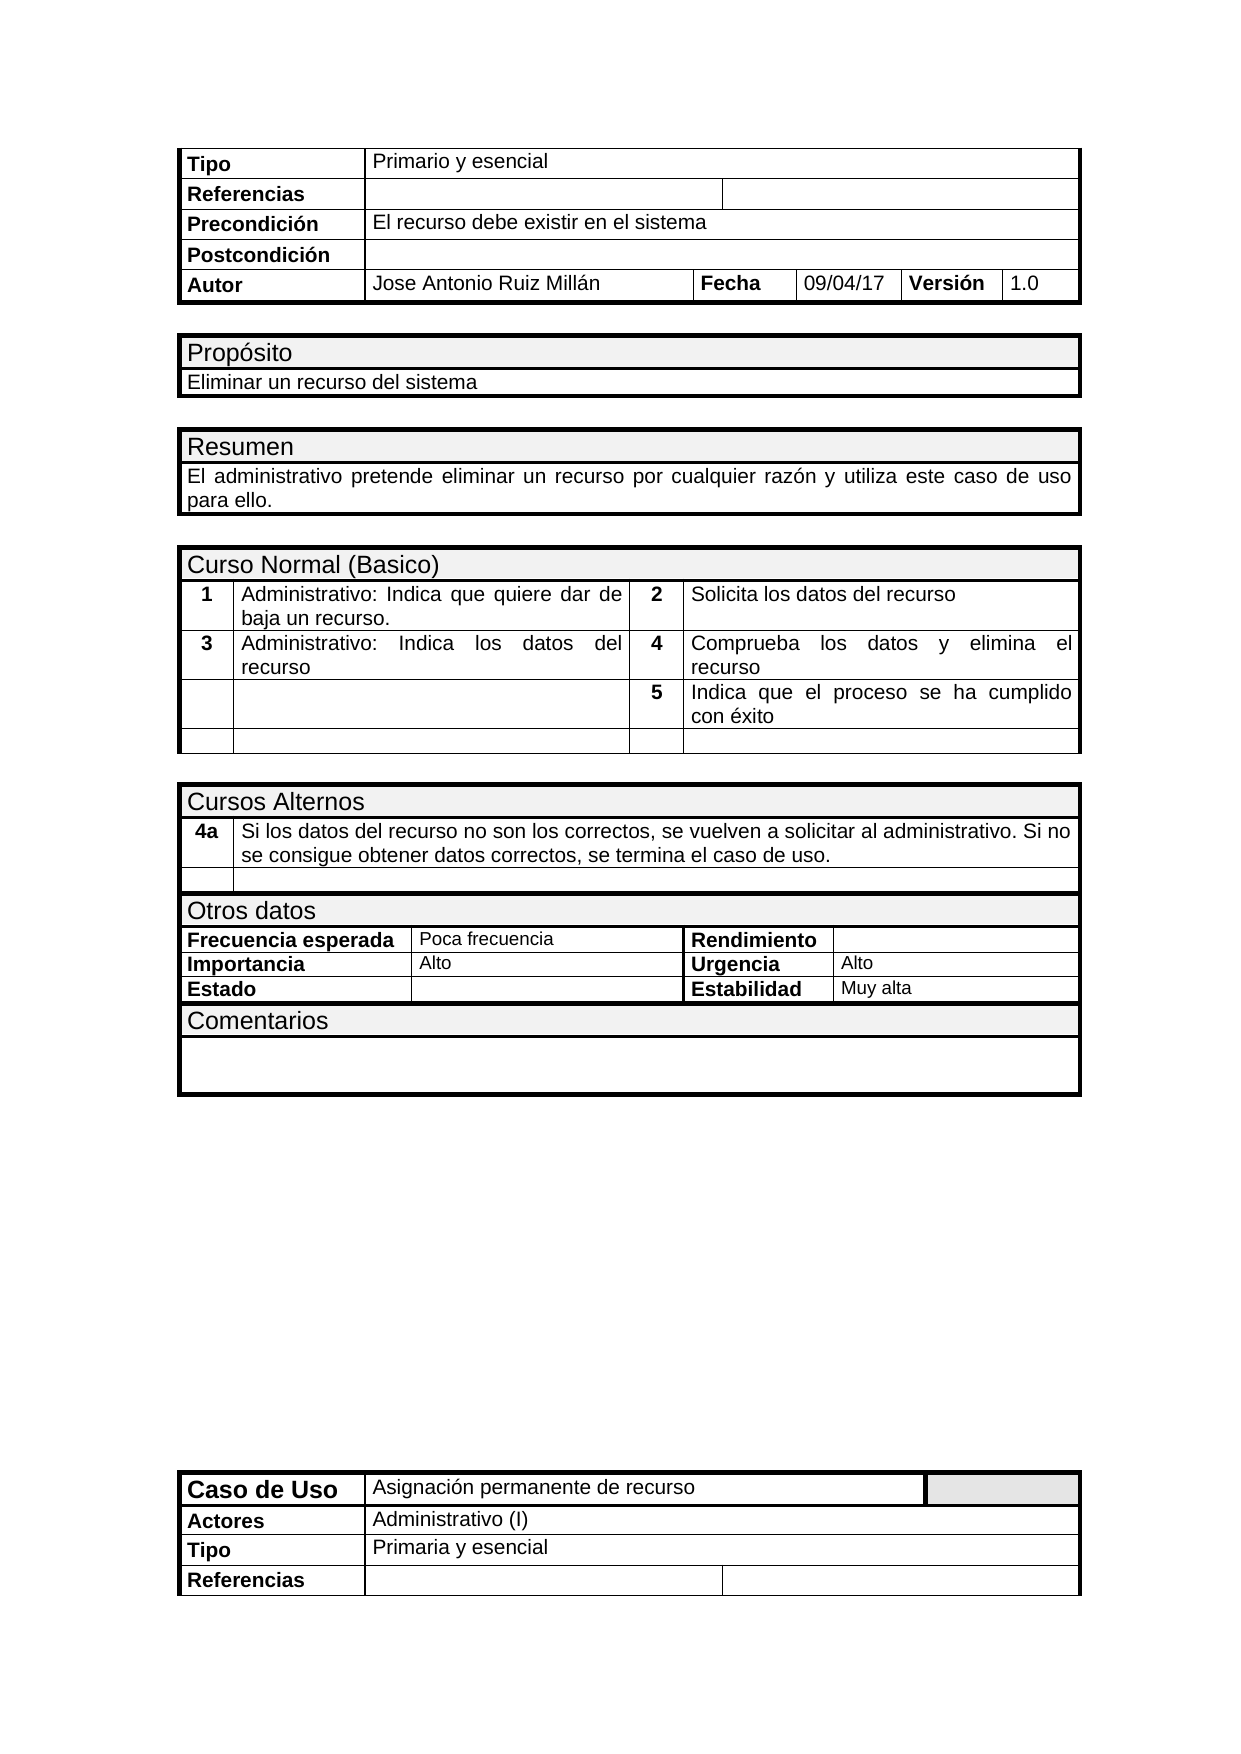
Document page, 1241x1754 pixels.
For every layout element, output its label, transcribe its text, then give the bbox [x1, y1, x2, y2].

table_cell Estabilidad [685, 977, 833, 1001]
table_cell Tipo [182, 149, 364, 178]
table_header Resumen [182, 432, 1078, 461]
table_cell Urgencia [685, 953, 833, 976]
table_cell Muy alta [834, 977, 1078, 1001]
table_cell [234, 729, 629, 752]
table_cell Administrativo (I) [366, 1507, 1078, 1534]
table_cell Fecha [694, 270, 796, 300]
table_cell Referencias [182, 1566, 364, 1595]
table_cell Frecuencia esperada [182, 928, 411, 952]
table_cell Primario y esencial [366, 149, 1078, 178]
table_cell Precondición [182, 210, 364, 239]
table_cell [366, 240, 1078, 269]
table_cell 4 [630, 631, 683, 678]
table_cell Comentarios [182, 1006, 1078, 1034]
table_cell [182, 680, 233, 727]
table_cell Rendimiento [685, 928, 833, 952]
table_cell [412, 977, 682, 1001]
table_cell [182, 868, 233, 891]
table_cell El recurso debe existir en el sistema [366, 210, 1078, 239]
table_cell [723, 179, 1078, 208]
table_cell [366, 179, 722, 208]
table_cell Jose Antonio Ruiz Millán [366, 270, 693, 300]
table_cell [182, 1038, 1078, 1092]
table_cell Administrativo: Indica que quiere dar de baja un recurso. [234, 582, 629, 629]
table_cell Administrativo: Indica los datos del recurso [234, 631, 629, 678]
table_cell [234, 680, 629, 727]
table_cell Alto [834, 953, 1078, 976]
table_cell Estado [182, 977, 411, 1001]
table_header [928, 1475, 1078, 1504]
table_cell Indica que el proceso se ha cumplido con éxito [684, 680, 1078, 727]
table_header Curso Normal (Basico) [182, 550, 1078, 578]
table_cell Otros datos [182, 896, 1078, 924]
table_cell 09/04/17 [797, 270, 901, 300]
table_header Asignación permanente de recurso [366, 1475, 923, 1504]
table_cell [366, 1566, 722, 1595]
table_cell Referencias [182, 179, 364, 208]
table_cell Actores [182, 1507, 364, 1534]
table_cell 3 [182, 631, 233, 678]
table_cell [182, 729, 233, 752]
table_cell [834, 928, 1078, 952]
table_cell Autor [182, 270, 364, 300]
table_cell Solicita los datos del recurso [684, 582, 1078, 629]
table_cell [723, 1566, 1078, 1595]
table_cell Alto [412, 953, 682, 976]
table_cell Poca frecuencia [412, 928, 682, 952]
table_cell 2 [630, 582, 683, 629]
table_cell [684, 729, 1078, 752]
table_cell Comprueba los datos y elimina el recurso [684, 631, 1078, 678]
table_cell Postcondición [182, 240, 364, 269]
table_cell El administrativo pretende eliminar un recurso por cualquier razón y utiliza este caso de uso para ello. [182, 464, 1078, 512]
table_header Cursos Alternos [182, 787, 1078, 816]
table_cell 1 [182, 582, 233, 629]
table_header Propósito [182, 338, 1078, 367]
table_cell Eliminar un recurso del sistema [182, 370, 1078, 394]
table_cell [234, 868, 1078, 891]
table_header Caso de Uso [182, 1475, 364, 1504]
table_cell 5 [630, 680, 683, 727]
table_cell Versión [902, 270, 1002, 300]
table_cell Tipo [182, 1535, 364, 1564]
table_cell Primaria y esencial [366, 1535, 1078, 1564]
table_cell Si los datos del recurso no son los correctos, se vuelven a solicitar al administrativo. Si no se consigue obtener datos correctos, se termina el caso de uso. [234, 819, 1078, 867]
table_cell Importancia [182, 953, 411, 976]
table_cell 4a [182, 819, 233, 867]
table_cell [630, 729, 683, 752]
table_cell 1.0 [1003, 270, 1078, 300]
